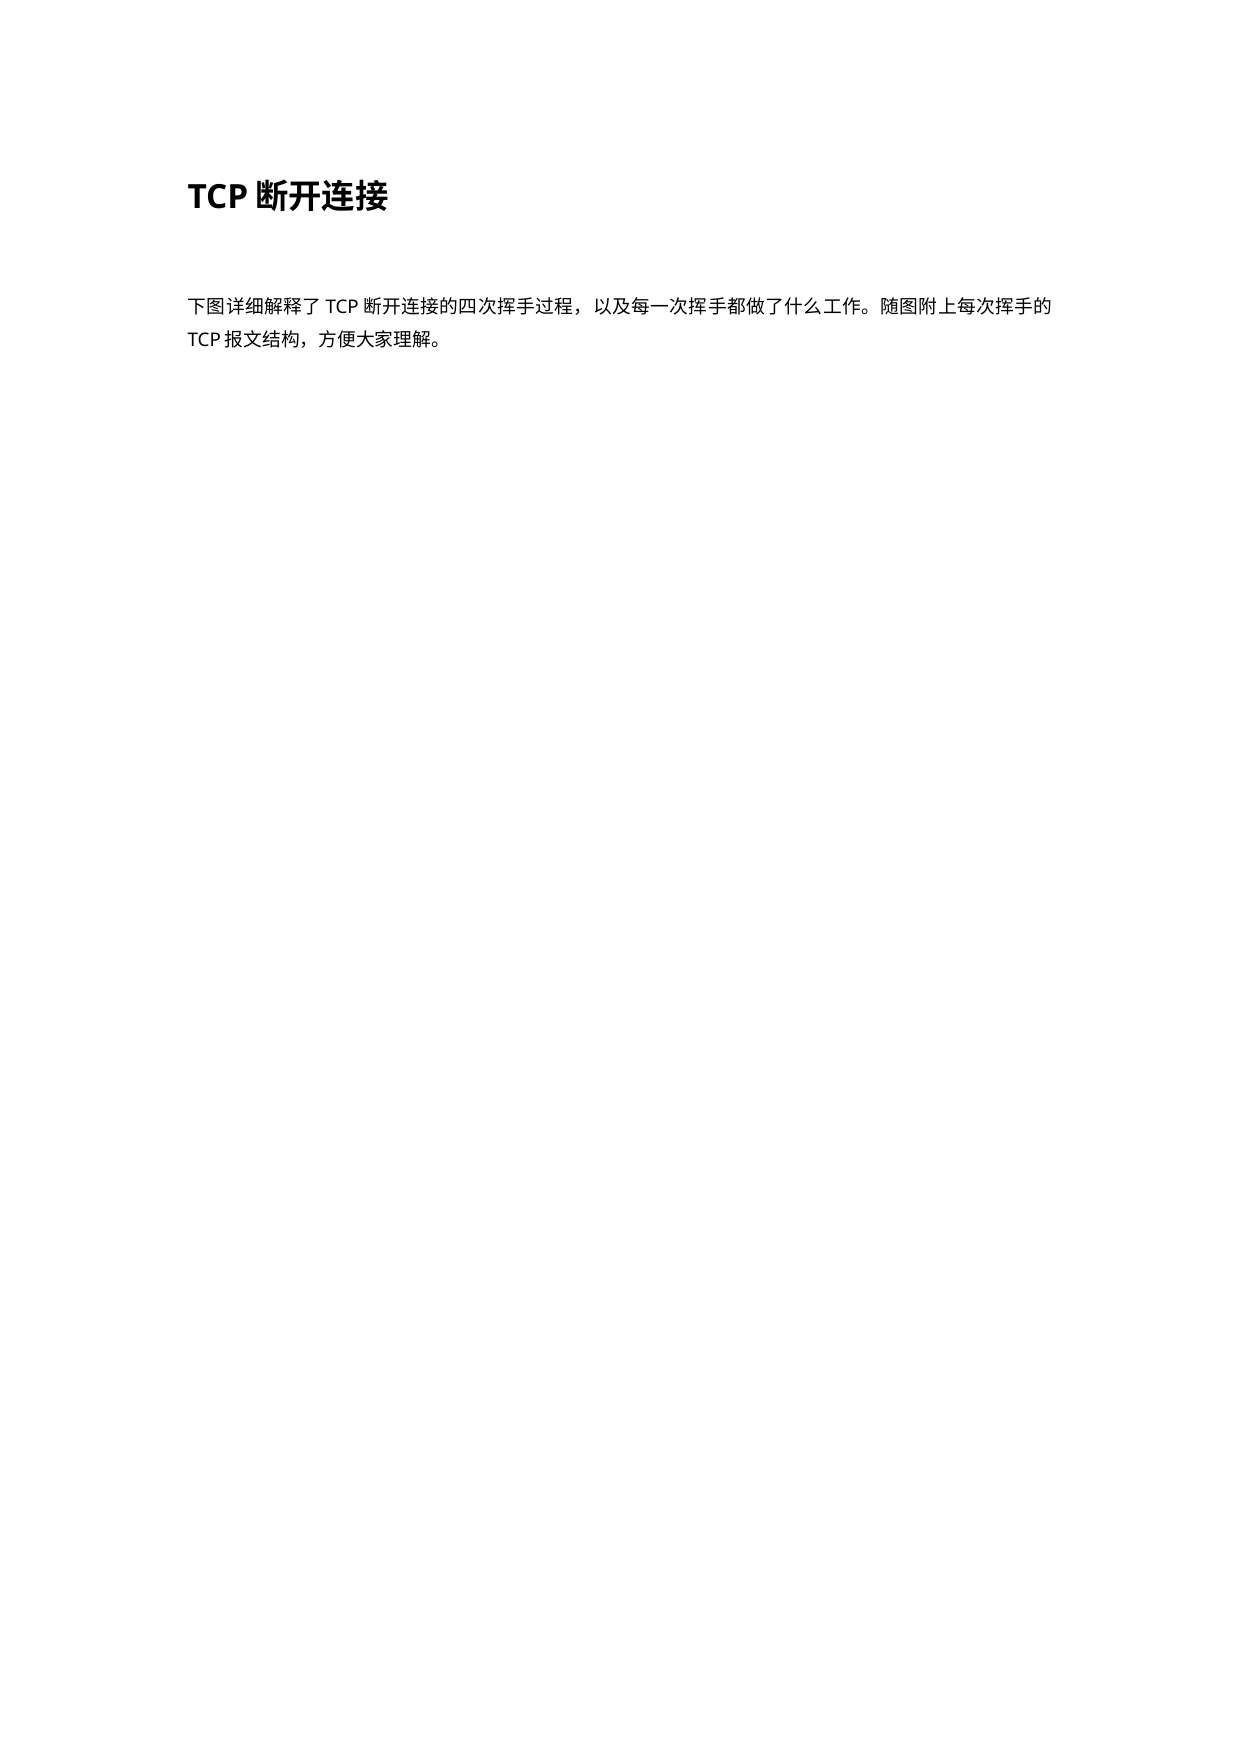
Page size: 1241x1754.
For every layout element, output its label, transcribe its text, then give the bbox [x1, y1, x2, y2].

text 下图详细解释了TCP断开连接的四次挥手过程，以及每一次挥手都做了什么工作。随图附上每次挥手的TCP报文结构，方便大家理解。 [187, 289, 1053, 354]
subtitle TCP断开连接 [187, 162, 1053, 227]
